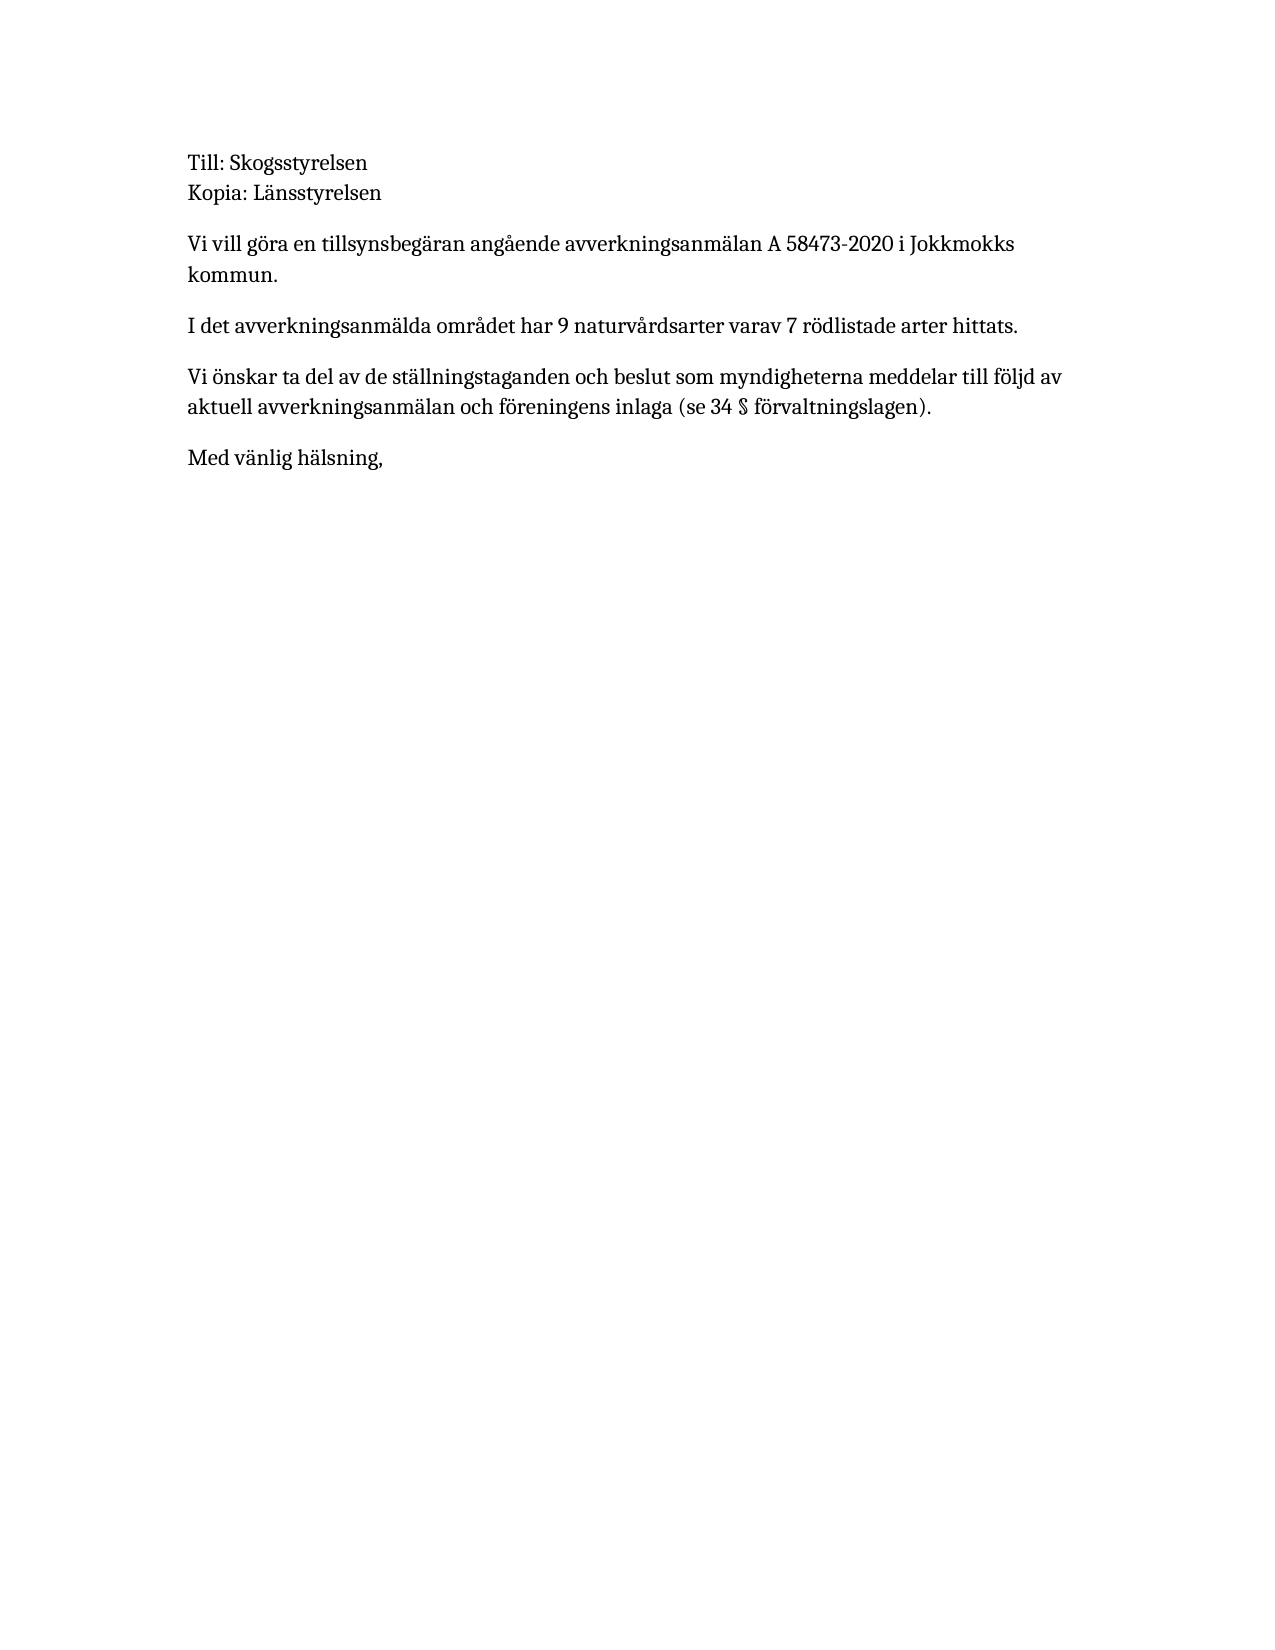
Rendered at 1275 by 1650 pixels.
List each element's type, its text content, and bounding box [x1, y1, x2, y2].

text I det avverkningsanmälda området har 9 naturvårdsarter varav 7 rödlistade arter hittats. [187, 312, 1087, 339]
text Till: Skogsstyrelsen Kopia: Länsstyrelsen [187, 150, 1087, 207]
text Vi vill göra en tillsynsbegäran angående avverkningsanmälan A 58473-2020 i Jokkmokks kommun. [187, 231, 1087, 288]
text Med vänlig hälsning, [187, 445, 1087, 501]
text Vi önskar ta del av de ställningstaganden och beslut som myndigheterna meddelar till följd av aktuell avverkningsanmälan och föreningens inlaga (se 34 § förvaltningslagen). [187, 363, 1087, 420]
